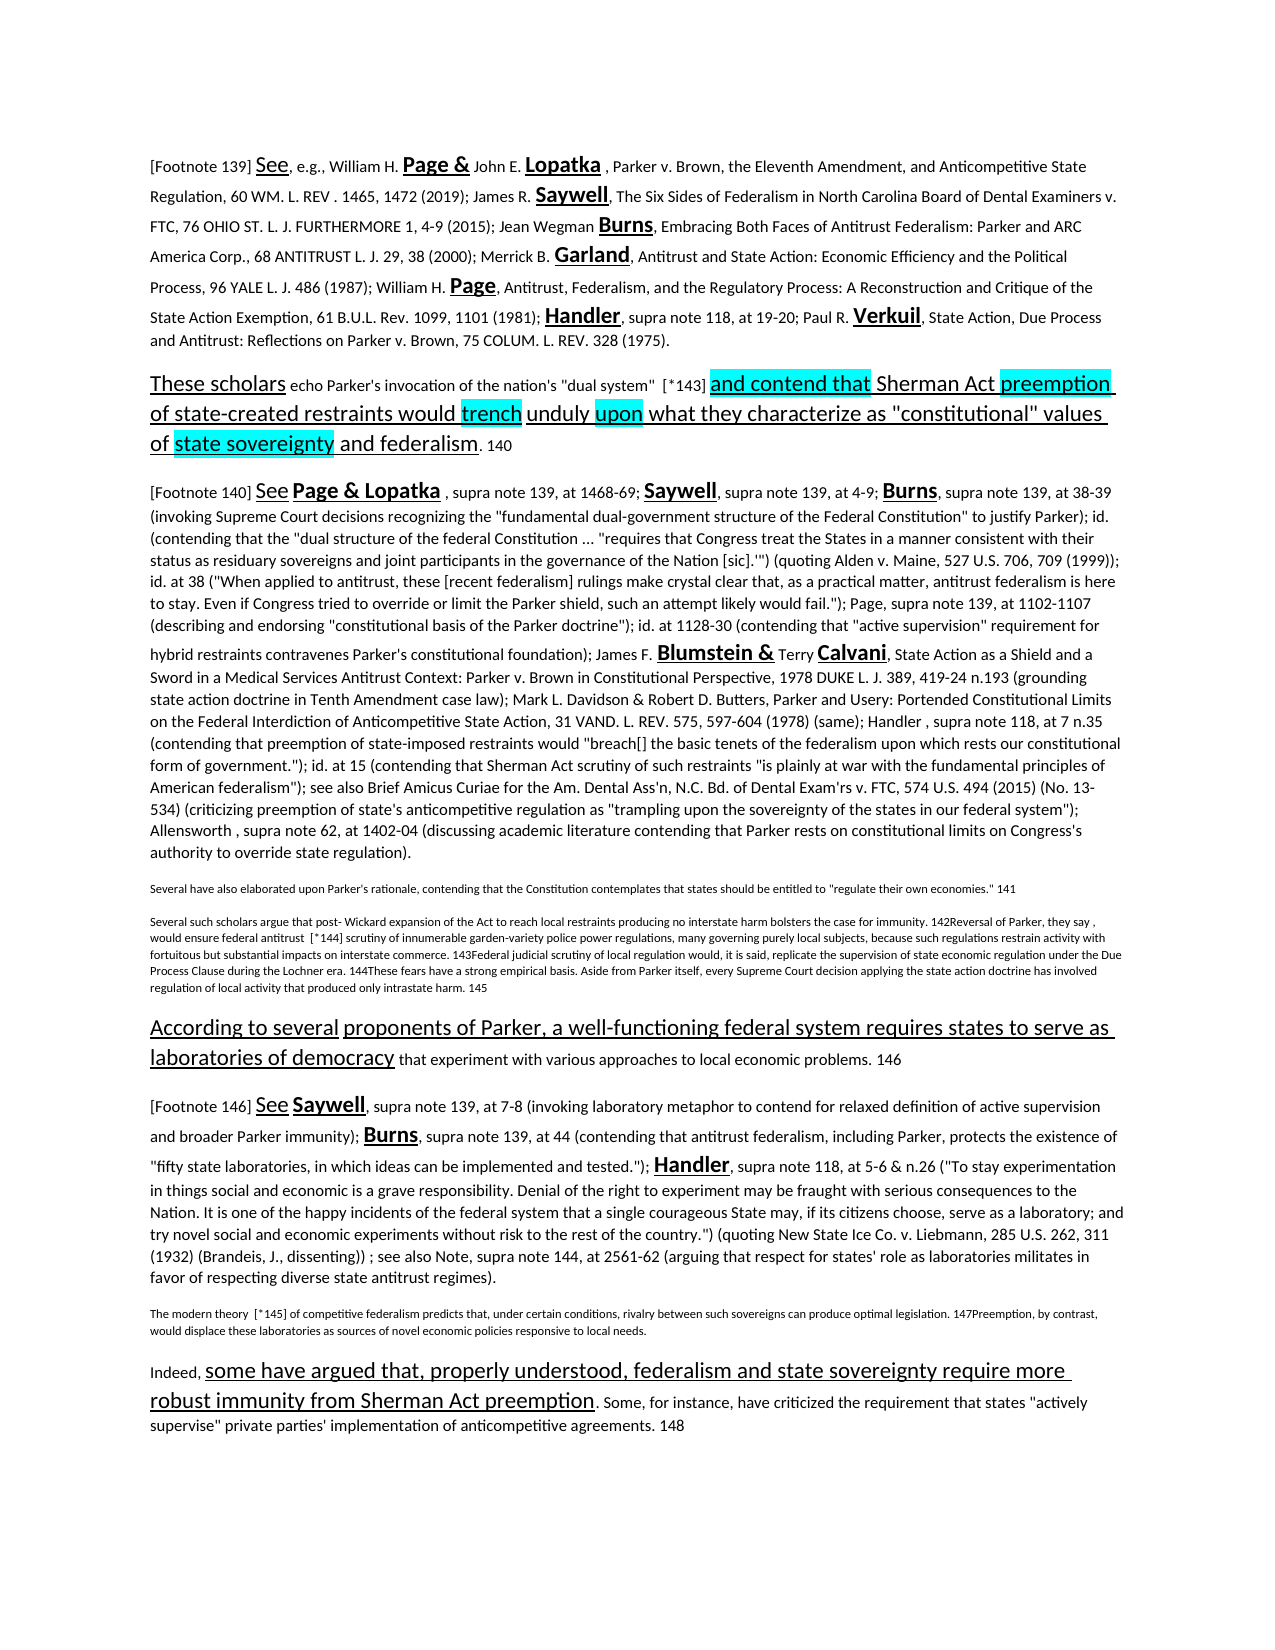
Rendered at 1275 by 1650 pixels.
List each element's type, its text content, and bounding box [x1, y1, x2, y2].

text [Footnote 146] See Saywell, supra note 139, at 7-8 (invoking laboratory metaphor to contend for relaxed definition of active supervision and broader Parker immunity); Burns, supra note 139, at 44 (contending that antitrust federalism, including Parker, protects the existence of "fifty state laboratories, in which ideas can be implemented and tested."); Handler, supra note 118, at 5-6 & n.26 ("To stay experimentation in things social and economic is a grave responsibility. Denial of the right to experiment may be fraught with serious consequences to the Nation. It is one of the happy incidents of the federal system that a single courageous State may, if its citizens choose, serve as a laboratory; and try novel social and economic experiments without risk to the rest of the country.") (quoting New State Ice Co. v. Liebmann, 285 U.S. 262, 311 (1932) (Brandeis, J., dissenting)) ; see also Note, supra note 144, at 2561-62 (arguing that respect for states' role as laboratories militates in favor of respecting diverse state antitrust regimes). [150, 1090, 1125, 1288]
text [Footnote 140] See Page & Lopatka , supra note 139, at 1468-69; Saywell, supra note 139, at 4-9; Burns, supra note 139, at 38-39 (invoking Supreme Court decisions recognizing the "fundamental dual-government structure of the Federal Constitution" to justify Parker); id. (contending that the "dual structure of the federal Constitution ... "requires that Congress treat the States in a manner consistent with their status as residuary sovereigns and joint participants in the governance of the Nation [sic].'") (quoting Alden v. Maine, 527 U.S. 706, 709 (1999)); id. at 38 ("When applied to antitrust, these [recent federalism] rulings make crystal clear that, as a practical matter, antitrust federalism is here to stay. Even if Congress tried to override or limit the Parker shield, such an attempt likely would fail."); Page, supra note 139, at 1102-1107 (describing and endorsing "constitutional basis of the Parker doctrine"); id. at 1128-30 (contending that "active supervision" requirement for hybrid restraints contravenes Parker's constitutional foundation); James F. Blumstein & Terry Calvani, State Action as a Shield and a Sword in a Medical Services Antitrust Context: Parker v. Brown in Constitutional Perspective, 1978 DUKE L. J. 389, 419-24 n.193 (grounding state action doctrine in Tenth Amendment case law); Mark L. Davidson & Robert D. Butters, Parker and Usery: Portended Constitutional Limits on the Federal Interdiction of Anticompetitive State Action, 31 VAND. L. REV. 575, 597-604 (1978) (same); Handler , supra note 118, at 7 n.35 (contending that preemption of state-imposed restraints would "breach[] the basic tenets of the federalism upon which rests our constitutional form of government."); id. at 15 (contending that Sherman Act scrutiny of such restraints "is plainly at war with the fundamental principles of American federalism"); see also Brief Amicus Curiae for the Am. Dental Ass'n, N.C. Bd. of Dental Exam'rs v. FTC, 574 U.S. 494 (2015) (No. 13-534) (criticizing preemption of state's anticompetitive regulation as "trampling upon the sovereignty of the states in our federal system"); Allensworth , supra note 62, at 1402-04 (discussing academic literature contending that Parker rests on constitutional limits on Congress's authority to override state regulation). [150, 476, 1125, 863]
text The modern theory [*145] of competitive federalism predicts that, under certain conditions, rivalry between such sovereigns can produce optimal legislation. 147Preemption, by contrast, would displace these laboratories as sources of novel economic policies responsive to local needs. [150, 1306, 1125, 1338]
text According to several proponents of Parker, a well-functioning federal system requires states to serve as laboratories of democracy that experiment with various approaches to local economic problems. 146 [150, 1013, 1125, 1071]
text Several such scholars argue that post- Wickard expansion of the Act to reach local restraints producing no interstate harm bolsters the case for immunity. 142Reversal of Parker, they say , would ensure federal antitrust [*144] scrutiny of innumerable garden-variety police power regulations, many governing purely local subjects, because such regulations restrain activity with fortuitous but substantial impacts on interstate commerce. 143Federal judicial scrutiny of local regulation would, it is said, replicate the supervision of state economic regulation under the Due Process Clause during the Lochner era. 144These fears have a strong empirical basis. Aside from Parker itself, every Supreme Court decision applying the state action doctrine has involved regulation of local activity that produced only intrastate harm. 145 [150, 914, 1125, 995]
text Indeed, some have argued that, properly understood, federalism and state sovereignty require more robust immunity from Sherman Act preemption. Some, for instance, have criticized the requirement that states "actively supervise" private parties' implementation of anticompetitive agreements. 148 [150, 1356, 1125, 1436]
text Several have also elaborated upon Parker's rationale, contending that the Constitution contemplates that states should be entitled to "regulate their own economies." 141 [150, 881, 1125, 896]
text These scholars echo Parker's invocation of the nation's "dual system" [*143] and contend that Sherman Act preemption of state-created restraints would trench unduly upon what they characterize as "constitutional" values of state sovereignty and federalism. 140 [150, 369, 1125, 458]
text [Footnote 139] See, e.g., William H. Page & John E. Lopatka , Parker v. Brown, the Eleventh Amendment, and Anticompetitive State Regulation, 60 WM. L. REV . 1465, 1472 (2019); James R. Saywell, The Six Sides of Federalism in North Carolina Board of Dental Examiners v. FTC, 76 OHIO ST. L. J. FURTHERMORE 1, 4-9 (2015); Jean Wegman Burns, Embracing Both Faces of Antitrust Federalism: Parker and ARC America Corp., 68 ANTITRUST L. J. 29, 38 (2000); Merrick B. Garland, Antitrust and State Action: Economic Efficiency and the Political Process, 96 YALE L. J. 486 (1987); William H. Page, Antitrust, Federalism, and the Regulatory Process: A Reconstruction and Critique of the State Action Exemption, 61 B.U.L. Rev. 1099, 1101 (1981); Handler, supra note 118, at 19-20; Paul R. Verkuil, State Action, Due Process and Antitrust: Reflections on Parker v. Brown, 75 COLUM. L. REV. 328 (1975). [150, 150, 1125, 351]
